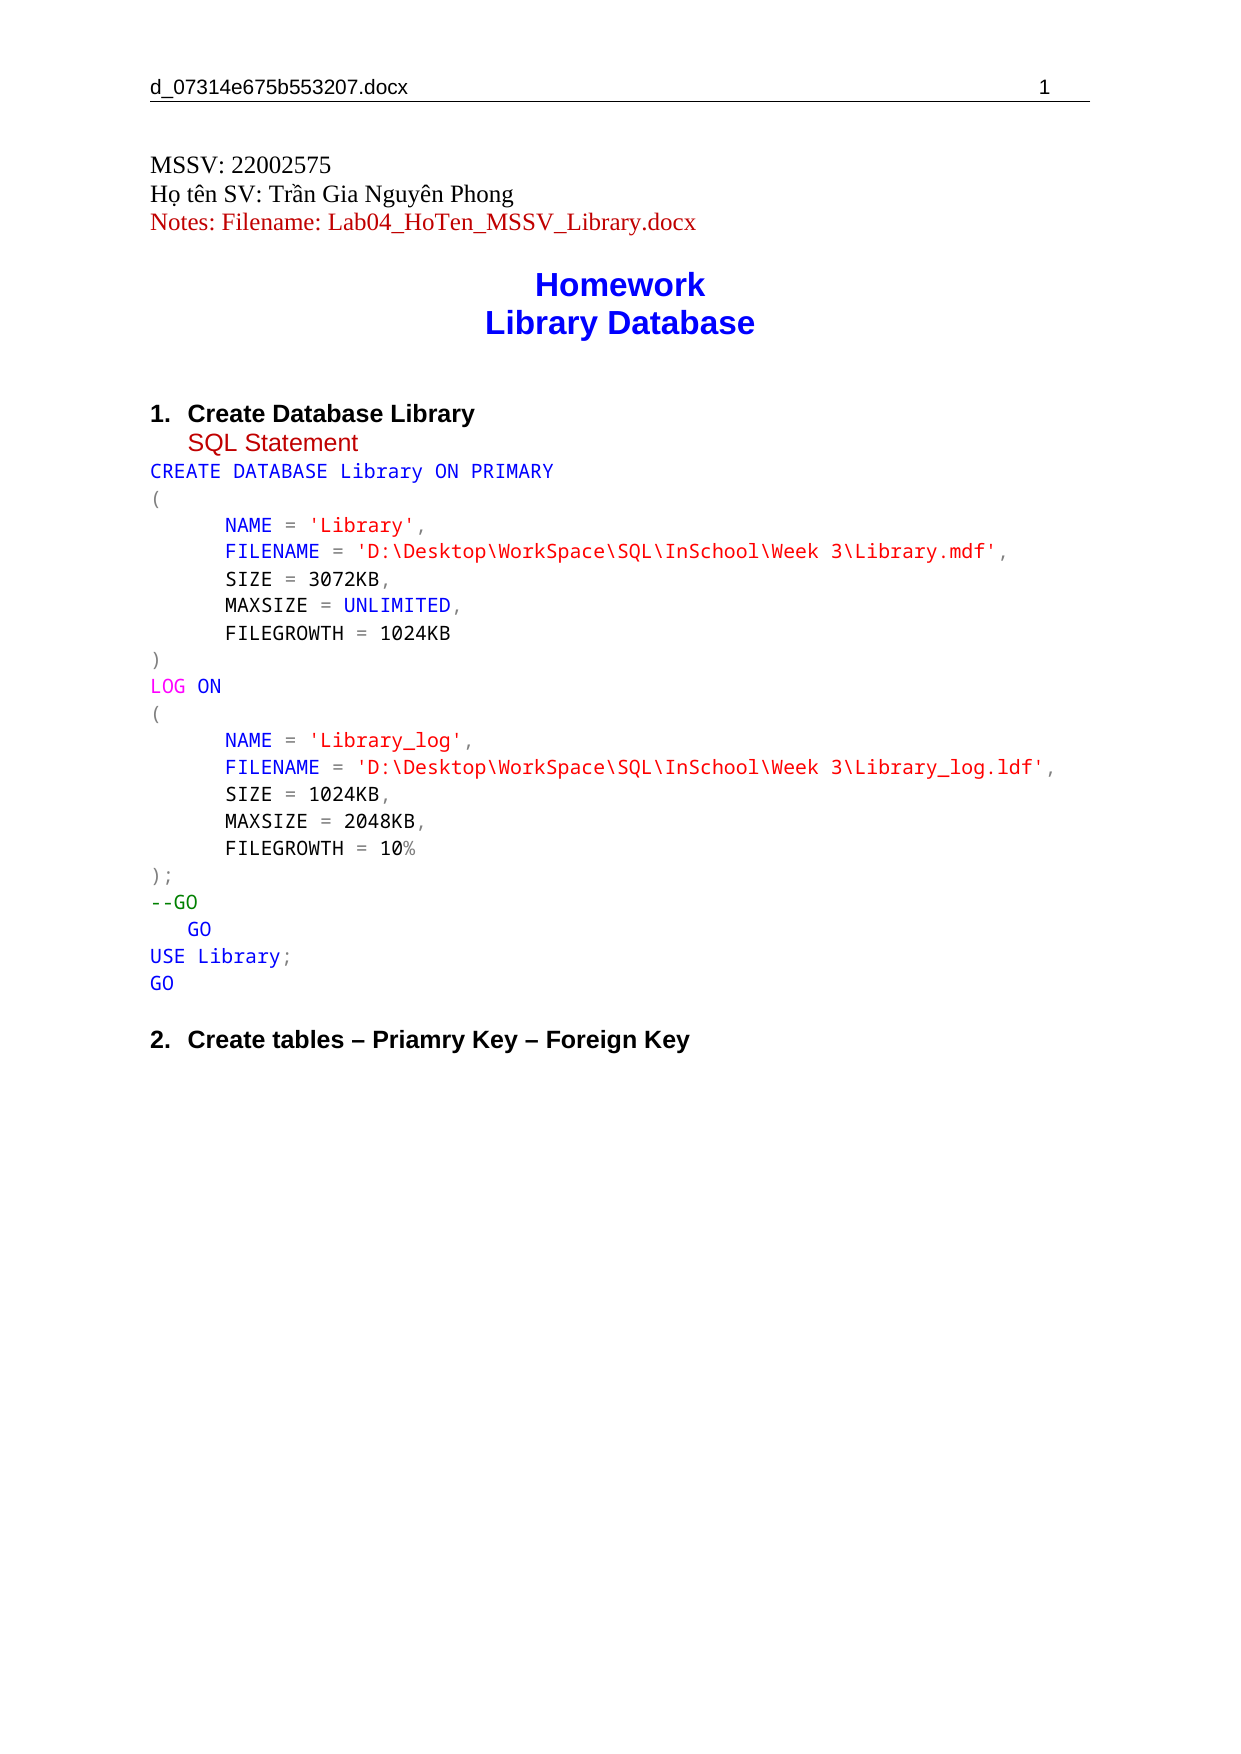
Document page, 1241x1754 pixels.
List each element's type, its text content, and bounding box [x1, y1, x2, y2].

text NAME = 'Library_log', [150, 727, 1090, 754]
text FILENAME = 'D:\Desktop\WorkSpace\SQL\InSchool\Week 3\Library.mdf', [150, 538, 1090, 565]
text GO [150, 969, 1090, 996]
text Notes: Filename: Lab04_HoTen_MSSV_Library.docx [150, 207, 1090, 236]
list Create Database Library [150, 399, 1090, 428]
text SIZE = 3072KB, [150, 565, 1090, 592]
text NAME = 'Library', [150, 511, 1090, 538]
text LOG ON [150, 673, 1090, 700]
text SIZE = 1024KB, [150, 781, 1090, 808]
text ( [150, 700, 1090, 727]
text MAXSIZE = 2048KB, [150, 808, 1090, 834]
text CREATE DATABASE Library ON PRIMARY [150, 457, 1090, 484]
text ); [150, 862, 1090, 888]
list Create tables – Priamry Key – Foreign Key [150, 1025, 1090, 1054]
text ) [150, 646, 1090, 673]
text MAXSIZE = UNLIMITED, [150, 592, 1090, 619]
text MSSV: 22002575 [150, 150, 1090, 179]
text ( [150, 484, 1090, 511]
text SQL Statement [187, 428, 1090, 457]
text Họ tên SV: Trần Gia Nguyên Phong [150, 179, 1090, 207]
text Homework [150, 265, 1090, 303]
text FILENAME = 'D:\Desktop\WorkSpace\SQL\InSchool\Week 3\Library_log.ldf', [150, 754, 1090, 781]
text GO [187, 916, 1090, 942]
text Library Database [150, 303, 1090, 342]
text USE Library; [150, 942, 1090, 969]
text FILEGROWTH = 10% [150, 834, 1090, 862]
text --GO [150, 888, 1090, 916]
text FILEGROWTH = 1024KB [150, 619, 1090, 646]
